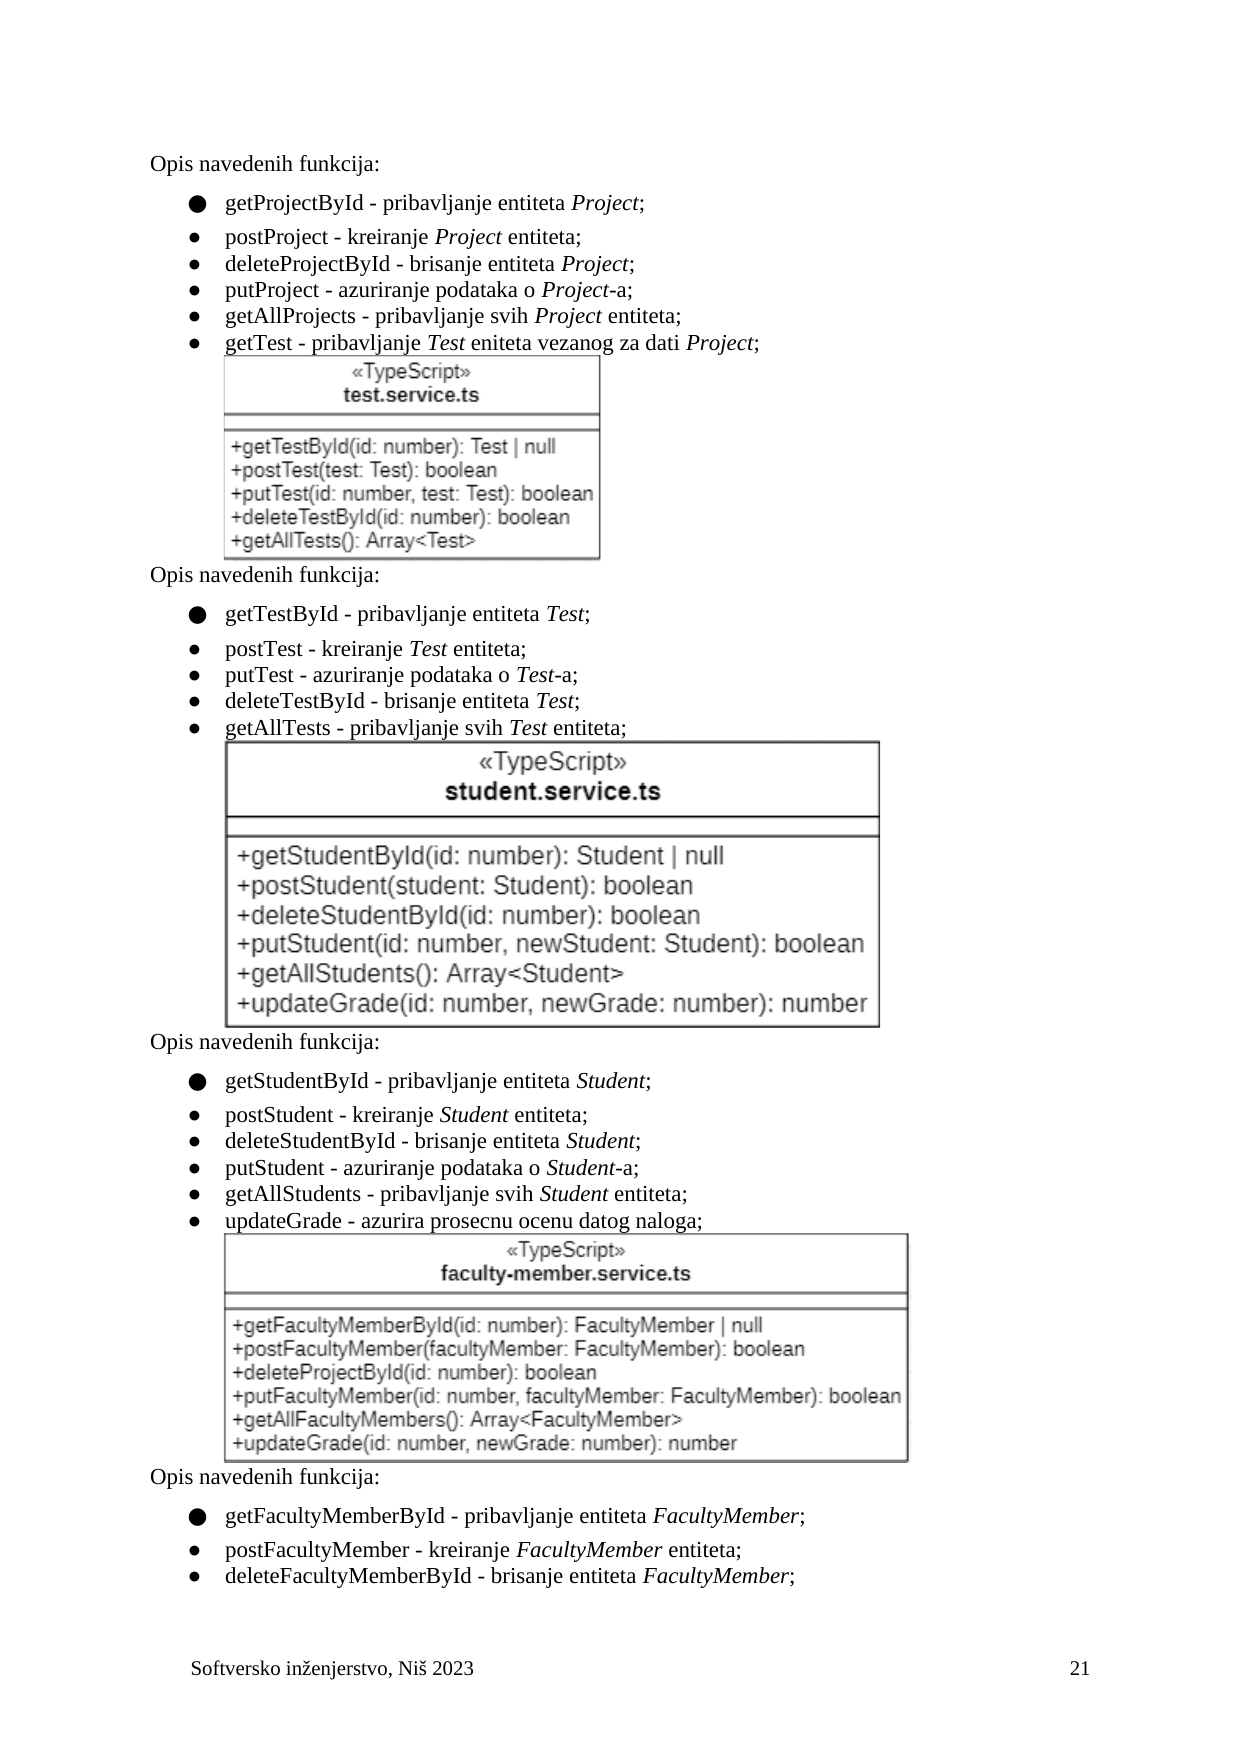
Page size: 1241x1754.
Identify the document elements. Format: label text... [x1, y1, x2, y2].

list deleteStudentById - brisanje entiteta Student; [187, 1128, 1090, 1154]
text Opis navedenih funkcija: [150, 1028, 1090, 1054]
list getAllTests - pribavljanje svih Test entiteta; [187, 714, 1090, 740]
picture [223, 355, 601, 562]
list deleteFacultyMemberById - brisanje entiteta FacultyMember; [187, 1562, 1090, 1589]
picture [223, 1233, 912, 1463]
text Opis navedenih funkcija: [150, 561, 1090, 588]
list putTest - azuriranje podataka o Test-a; [187, 661, 1090, 687]
text Opis navedenih funkcija: [150, 1463, 1090, 1489]
text Opis navedenih funkcija: [150, 150, 1090, 176]
list postStudent - kreiranje Student entiteta; [187, 1101, 1090, 1128]
list getProjectById - pribavljanje entiteta Project; [187, 176, 1090, 223]
list postProject - kreiranje Project entiteta; [187, 223, 1090, 250]
list putProject - azuriranje podataka o Project-a; [187, 276, 1090, 302]
list getAllStudents - pribavljanje svih Student entiteta; [187, 1180, 1090, 1207]
list updateGrade - azurira prosecnu ocenu datog naloga; [187, 1207, 1090, 1233]
list getStudentById - pribavljanje entiteta Student; [187, 1054, 1090, 1101]
list putStudent - azuriranje podataka o Student-a; [187, 1154, 1090, 1180]
list postFacultyMember - kreiranje FacultyMember entiteta; [187, 1536, 1090, 1562]
list deleteTestById - brisanje entiteta Test; [187, 687, 1090, 714]
picture [223, 740, 880, 1028]
list getAllProjects - pribavljanje svih Project entiteta; [187, 302, 1090, 329]
list postTest - kreiranje Test entiteta; [187, 635, 1090, 661]
list deleteProjectById - brisanje entiteta Project; [187, 250, 1090, 276]
list getFacultyMemberById - pribavljanje entiteta FacultyMember; [187, 1489, 1090, 1536]
list getTestById - pribavljanje entiteta Test; [187, 588, 1090, 635]
list getTest - pribavljanje Test eniteta vezanog za dati Project; [187, 329, 1090, 355]
